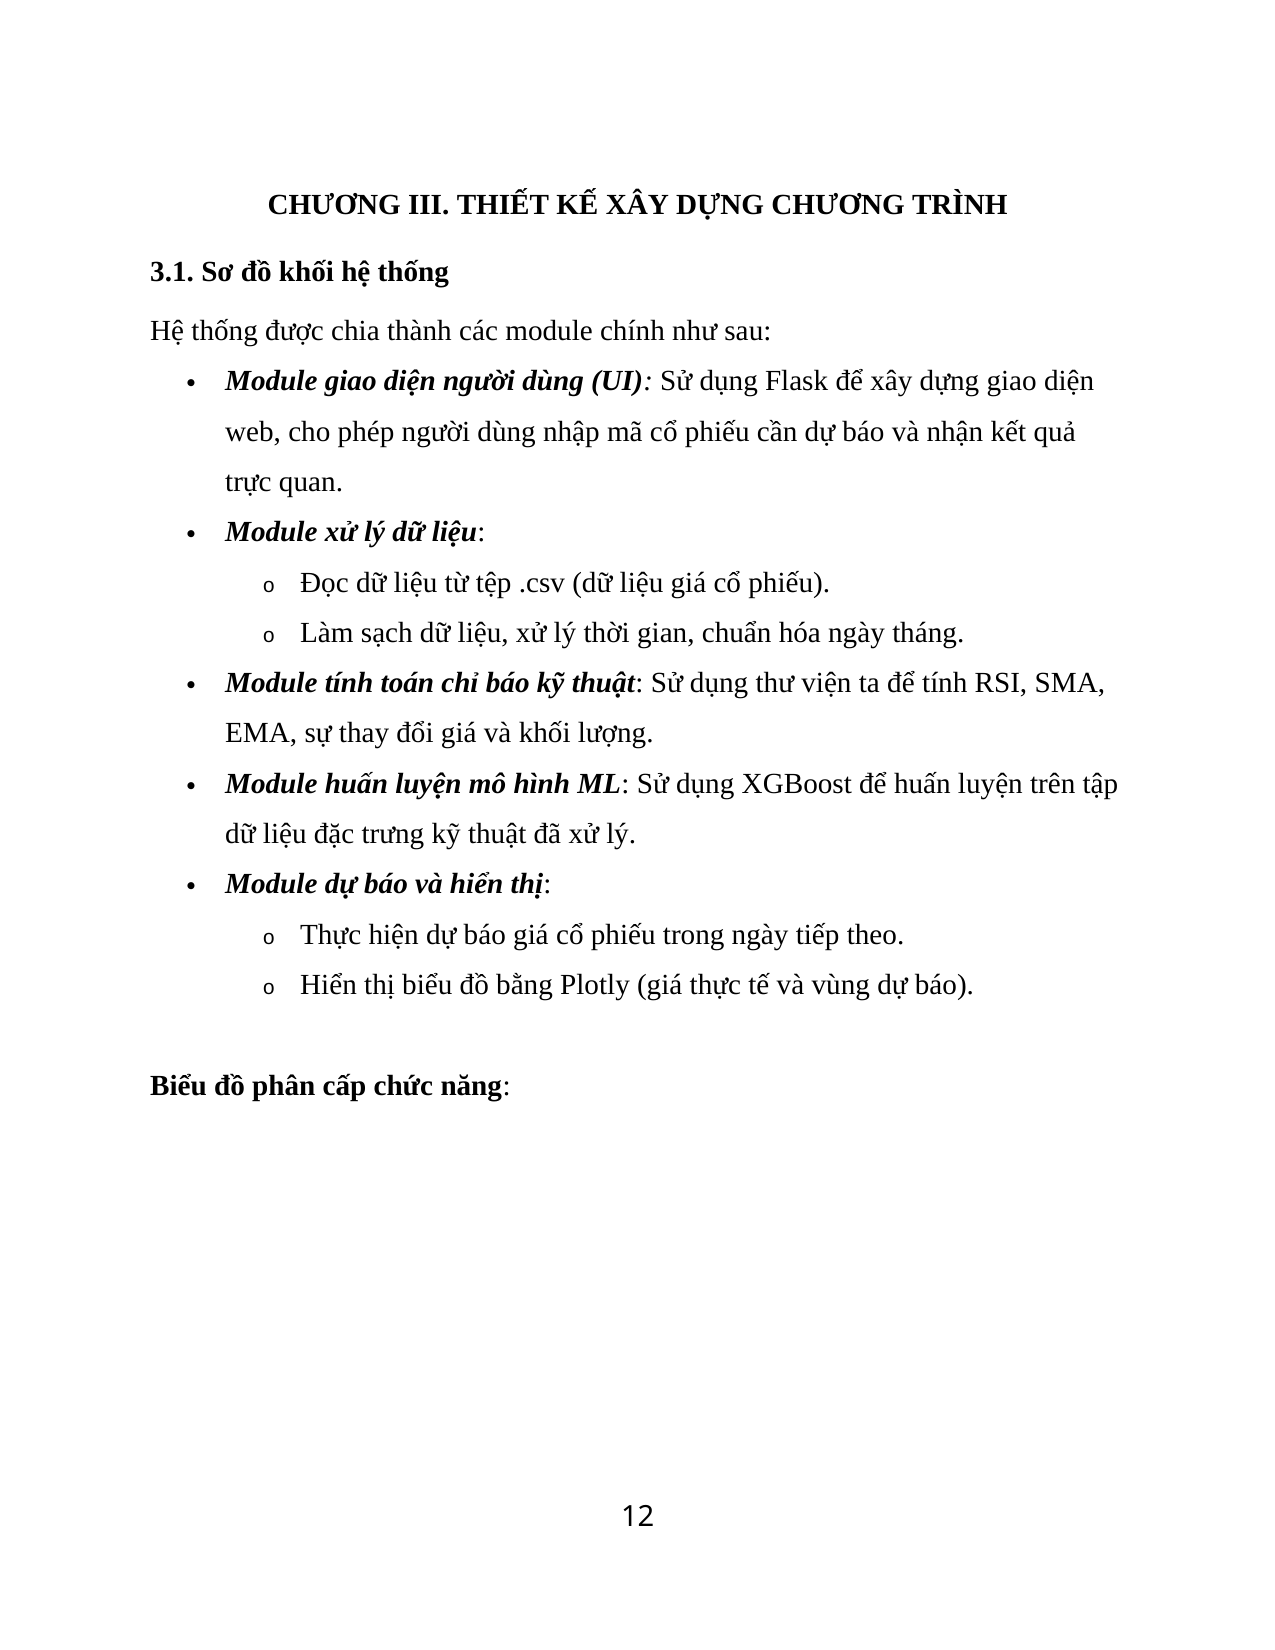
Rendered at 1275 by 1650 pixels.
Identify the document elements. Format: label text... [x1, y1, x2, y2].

list Module xử lý dữ liệu: [187, 514, 1125, 548]
list Đọc dữ liệu từ tệp .csv (dữ liệu giá cổ phiếu). [262, 565, 1125, 598]
subtitle 3.1. Sơ đồ khối hệ thống [150, 254, 1125, 288]
list Module dự báo và hiển thị: [187, 867, 1125, 900]
list Làm sạch dữ liệu, xử lý thời gian, chuẩn hóa ngày tháng. [262, 615, 1125, 648]
text Biểu đồ phân cấp chức năng: [150, 1068, 1125, 1101]
list Module huấn luyện mô hình ML: Sử dụng XGBoost để huấn luyện trên tập dữ liệu đặc trưng kỹ thuật đã xử lý. [187, 766, 1125, 850]
list Hiển thị biểu đồ bằng Plotly (giá thực tế và vùng dự báo). [262, 967, 1125, 1001]
list Module giao diện người dùng (UI): Sử dụng Flask để xây dựng giao diện web, cho phép người dùng nhập mã cổ phiếu cần dự báo và nhận kết quả trực quan. [187, 363, 1125, 498]
text Hệ thống được chia thành các module chính như sau: [150, 313, 1125, 347]
list Module tính toán chỉ báo kỹ thuật: Sử dụng thư viện ta để tính RSI, SMA, EMA, sự thay đổi giá và khối lượng. [187, 665, 1125, 749]
subtitle CHƯƠNG III. THIẾT KẾ XÂY DỰNG CHƯƠNG TRÌNH [150, 187, 1125, 221]
list Thực hiện dự báo giá cổ phiếu trong ngày tiếp theo. [262, 917, 1125, 950]
